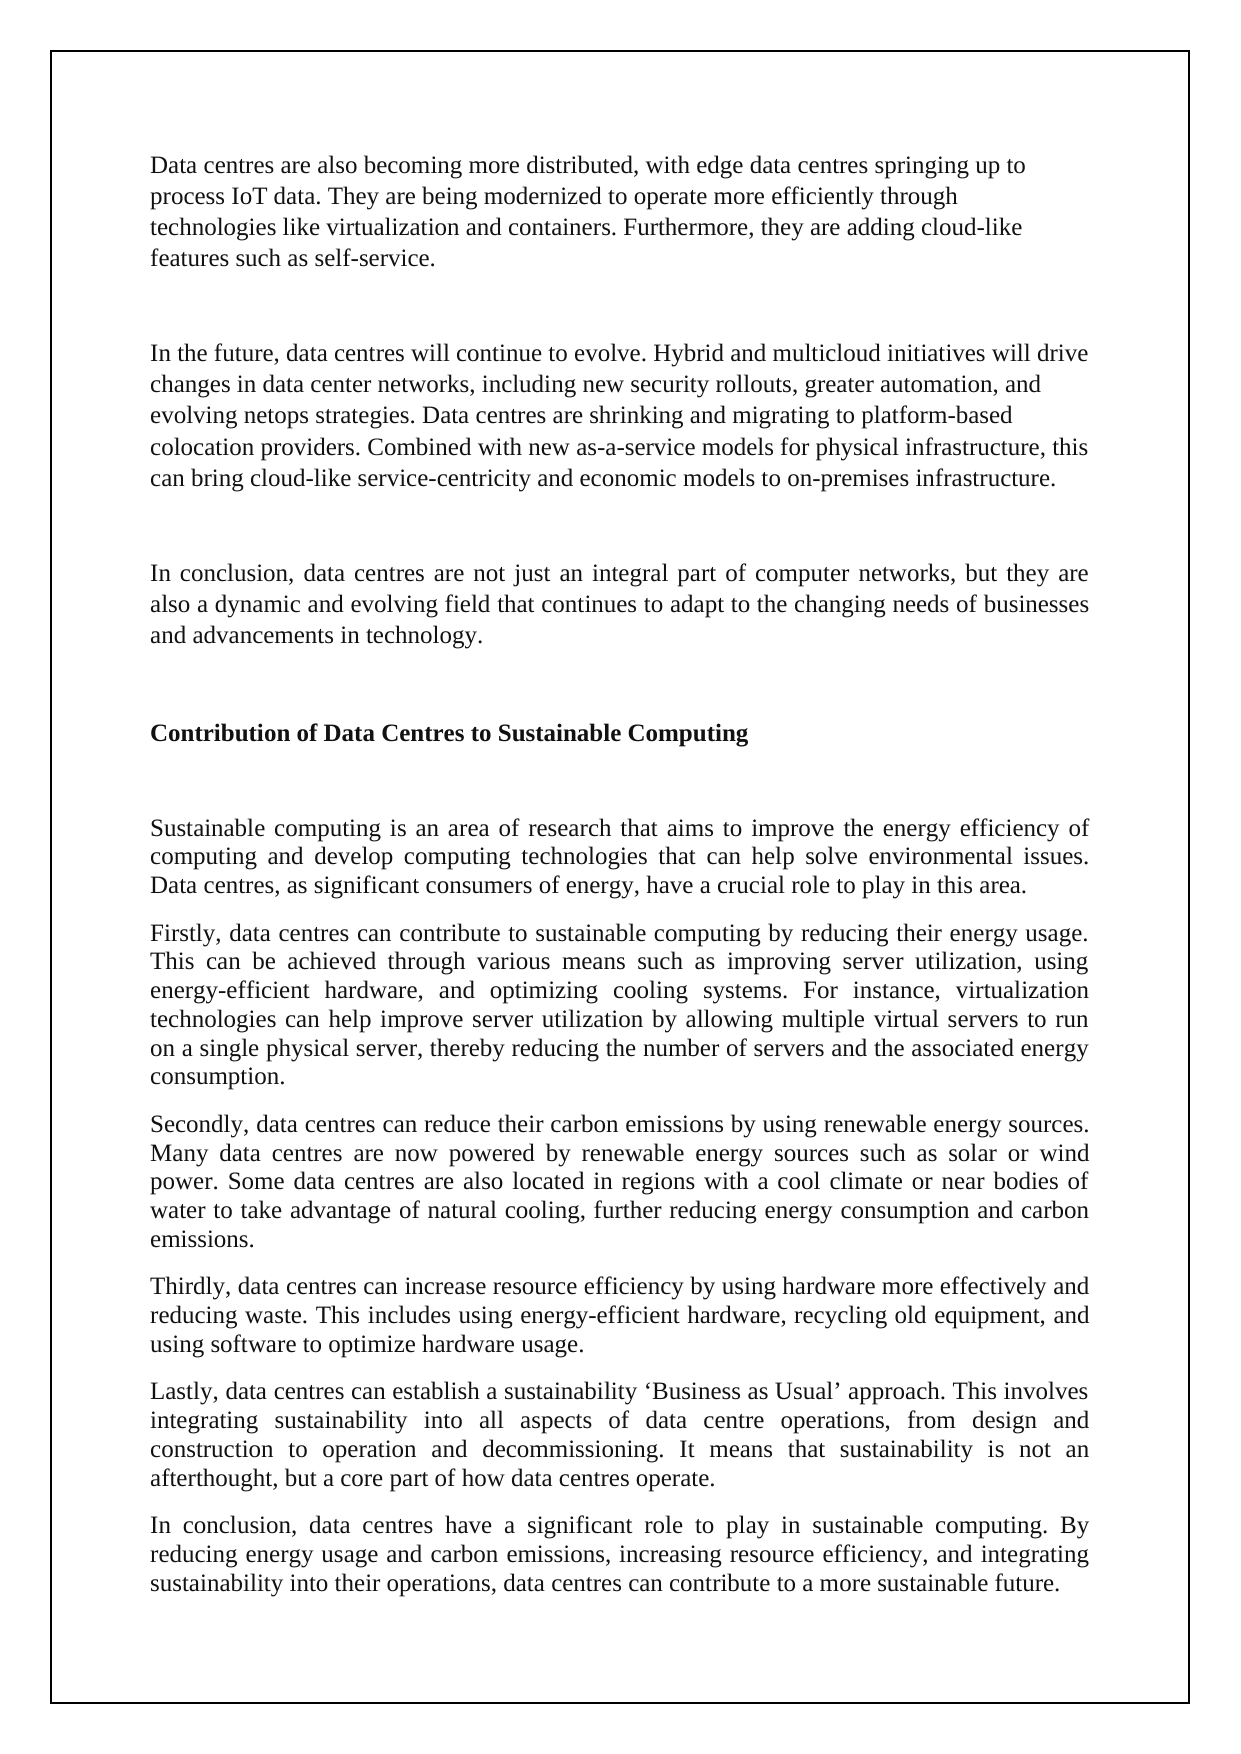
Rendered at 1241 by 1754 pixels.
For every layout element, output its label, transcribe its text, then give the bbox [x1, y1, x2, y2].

text Secondly, data centres can reduce their carbon emissions by using renewable energy sources. Many data centres are now powered by renewable energy sources such as solar or wind power. Some data centres are also located in regions with a cool climate or near bodies of water to take advantage of natural cooling, further reducing energy consumption and carbon emissions. [150, 1109, 1090, 1253]
text In conclusion, data centres are not just an integral part of computer networks, but they are also a dynamic and evolving field that continues to adapt to the changing needs of businesses and advancements in technology. [150, 558, 1090, 649]
text Firstly, data centres can contribute to sustainable computing by reducing their energy usage. This can be achieved through various means such as improving server utilization, using energy-efficient hardware, and optimizing cooling systems. For instance, virtualization technologies can help improve server utilization by allowing multiple virtual servers to run on a single physical server, thereby reducing the number of servers and the associated energy consumption. [150, 918, 1090, 1090]
text In conclusion, data centres have a significant role to play in sustainable computing. By reducing energy usage and carbon emissions, increasing resource efficiency, and integrating sustainability into their operations, data centres can contribute to a more sustainable future. [150, 1510, 1090, 1596]
text Contribution of Data Centres to Sustainable Computing [150, 718, 1090, 746]
text In the future, data centres will continue to evolve. Hybrid and multicloud initiatives will drive changes in data center networks, including new security rollouts, greater automation, and evolving netops strategies. Data centres are shrinking and migrating to platform-based colocation providers. Combined with new as-a-service models for physical infrastructure, this can bring cloud-like service-centricity and economic models to on-premises infrastructure. [150, 338, 1090, 491]
text Lastly, data centres can establish a sustainability ‘Business as Usual’ approach. This involves integrating sustainability into all aspects of data centre operations, from design and construction to operation and decommissioning. It means that sustainability is not an afterthought, but a core part of how data centres operate. [150, 1376, 1090, 1491]
text Thirdly, data centres can increase resource efficiency by using hardware more effectively and reducing waste. This includes using energy-efficient hardware, recycling old equipment, and using software to optimize hardware usage. [150, 1271, 1090, 1358]
text Data centres are also becoming more distributed, with edge data centres springing up to process IoT data. They are being modernized to operate more efficiently through technologies like virtualization and containers. Furthermore, they are adding cloud-like features such as self-service. [150, 150, 1090, 272]
text Sustainable computing is an area of research that aims to improve the energy efficiency of computing and develop computing technologies that can help solve environmental issues. Data centres, as significant consumers of energy, have a crucial role to play in this area. [150, 813, 1090, 899]
